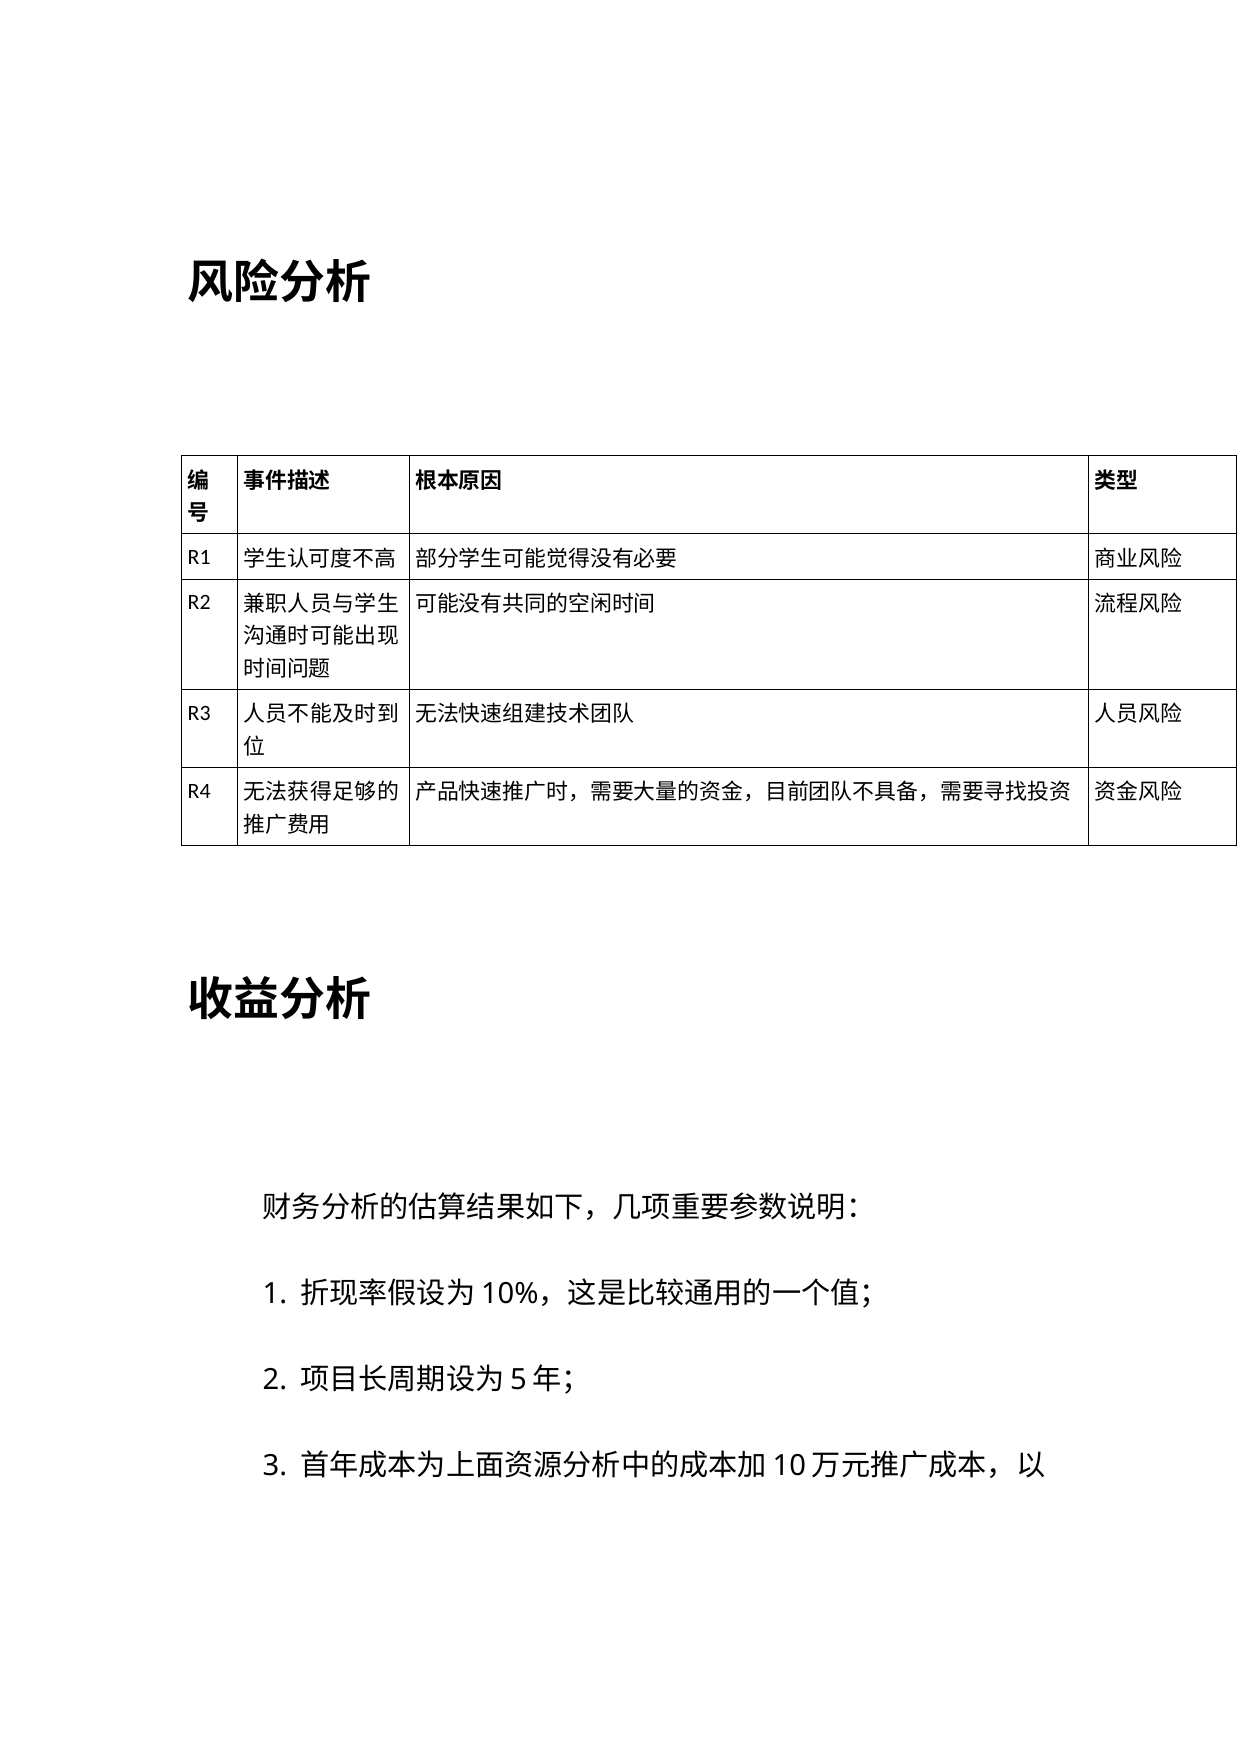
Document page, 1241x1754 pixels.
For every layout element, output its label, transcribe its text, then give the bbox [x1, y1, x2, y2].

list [262, 1430, 1053, 1495]
table_cell 无法获得足够的推广费用 [238, 768, 409, 845]
table_cell 资金风险 [1089, 768, 1236, 845]
table_header 编号 [182, 456, 237, 533]
table_cell 人员不能及时到位 [238, 690, 409, 767]
table_cell R2 [182, 580, 237, 689]
table_header 根本原因 [410, 456, 1088, 533]
table_cell 产品快速推广时，需要大量的资金，目前团队不具备，需要寻找投资 [410, 768, 1088, 845]
table_cell R3 [182, 690, 237, 767]
table_cell 可能没有共同的空闲时间 [410, 580, 1088, 689]
table_cell 学生认可度不高 [238, 534, 409, 579]
table_cell 兼职人员与学生沟通时可能出现时间问题 [238, 580, 409, 689]
table_header 类型 [1089, 456, 1236, 533]
list 折现率假设为10%，这是比较通用的一个值； [262, 1258, 1053, 1323]
list 项目长周期设为5年； [262, 1344, 1053, 1409]
subtitle 收益分析 [187, 946, 1053, 1044]
text 财务分析的估算结果如下，几项重要参数说明： [262, 1172, 1053, 1237]
table_header 事件描述 [238, 456, 409, 533]
table_cell 商业风险 [1089, 534, 1236, 579]
subtitle 风险分析 [187, 230, 1053, 327]
table_cell 流程风险 [1089, 580, 1236, 689]
table_cell 人员风险 [1089, 690, 1236, 767]
table_cell R4 [182, 768, 237, 845]
table_cell 部分学生可能觉得没有必要 [410, 534, 1088, 579]
table_cell R1 [182, 534, 237, 579]
table_cell 无法快速组建技术团队 [410, 690, 1088, 767]
